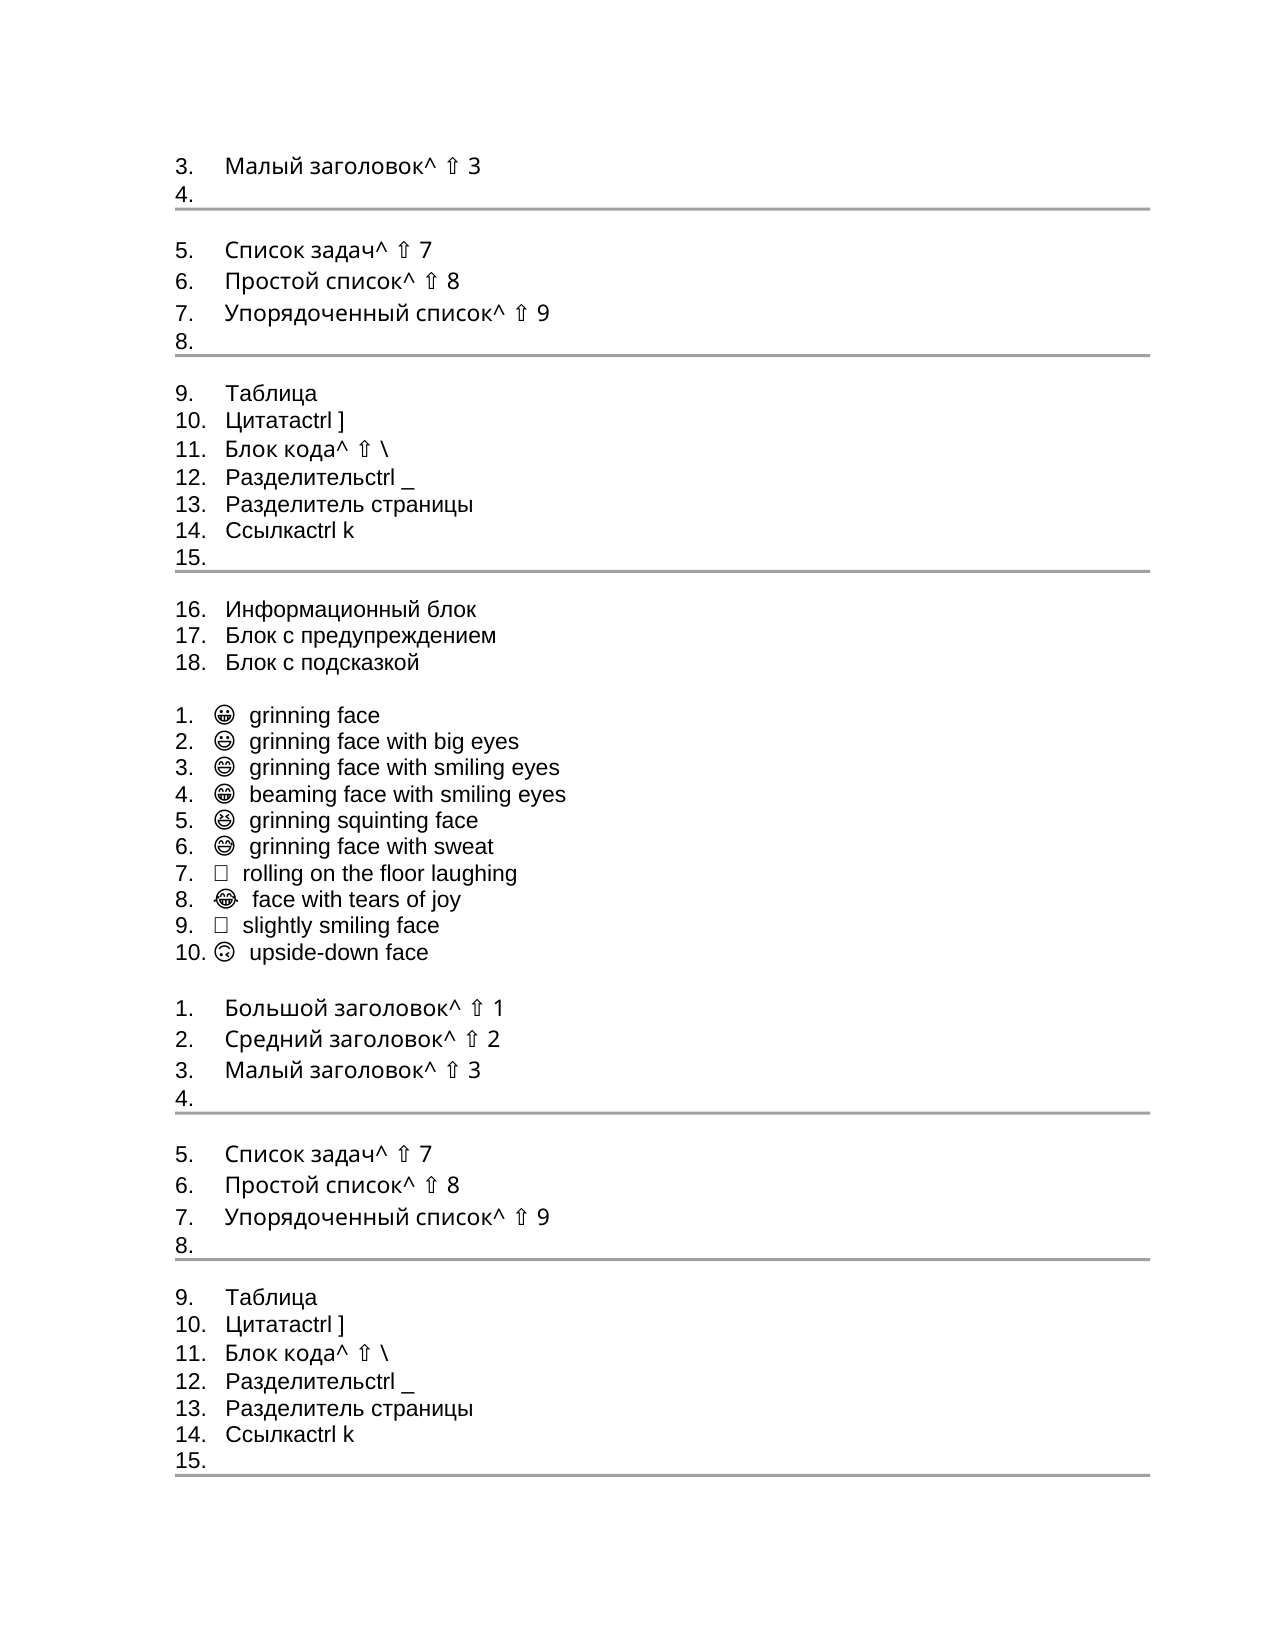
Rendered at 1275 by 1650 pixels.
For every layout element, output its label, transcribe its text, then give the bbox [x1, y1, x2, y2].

list Упорядоченный список^ ⇧ 9 [175, 296, 1125, 328]
list Средний заголовок^ ⇧ 2 [175, 1023, 1125, 1054]
list Блок с предупреждением [175, 622, 1125, 649]
list 😆 grinning squinting face [175, 807, 1125, 833]
list Цитатаctrl ] [175, 1311, 1125, 1337]
list Блок кода^ ⇧ \ [175, 433, 1125, 464]
list 😁 beaming face with smiling eyes [175, 781, 1125, 807]
list Список задач^ ⇧ 7 [175, 1138, 1125, 1169]
list Малый заголовок^ ⇧ 3 [175, 150, 1125, 181]
list 😃 grinning face with big eyes [175, 728, 1125, 754]
list 😅 grinning face with sweat [175, 833, 1125, 860]
list 😄 grinning face with smiling eyes [175, 754, 1125, 781]
list Информационный блок [175, 596, 1125, 622]
list Список задач^ ⇧ 7 [175, 234, 1125, 265]
list Разделительctrl _ [175, 1368, 1125, 1395]
list Разделитель страницы [175, 491, 1125, 517]
list Разделительctrl _ [175, 464, 1125, 491]
list Таблица [175, 1284, 1125, 1311]
list Разделитель страницы [175, 1395, 1125, 1421]
list Таблица [175, 380, 1125, 407]
list 😂 face with tears of joy [175, 886, 1125, 912]
list Цитатаctrl ] [175, 407, 1125, 433]
list Малый заголовок^ ⇧ 3 [175, 1054, 1125, 1085]
list 🙃 upside-down face [175, 939, 1125, 965]
list 🤣 rolling on the floor laughing [175, 860, 1125, 886]
list 😀 grinning face [175, 702, 1125, 728]
list Большой заголовок^ ⇧ 1 [175, 991, 1125, 1023]
list 🙂 slightly smiling face [175, 912, 1125, 939]
list Ссылкаctrl k [175, 517, 1125, 543]
list Ссылкаctrl k [175, 1421, 1125, 1447]
list Упорядоченный список^ ⇧ 9 [175, 1200, 1125, 1232]
list Блок кода^ ⇧ \ [175, 1337, 1125, 1368]
list Простой список^ ⇧ 8 [175, 265, 1125, 296]
list Простой список^ ⇧ 8 [175, 1169, 1125, 1200]
list Блок с подсказкой [175, 649, 1125, 675]
